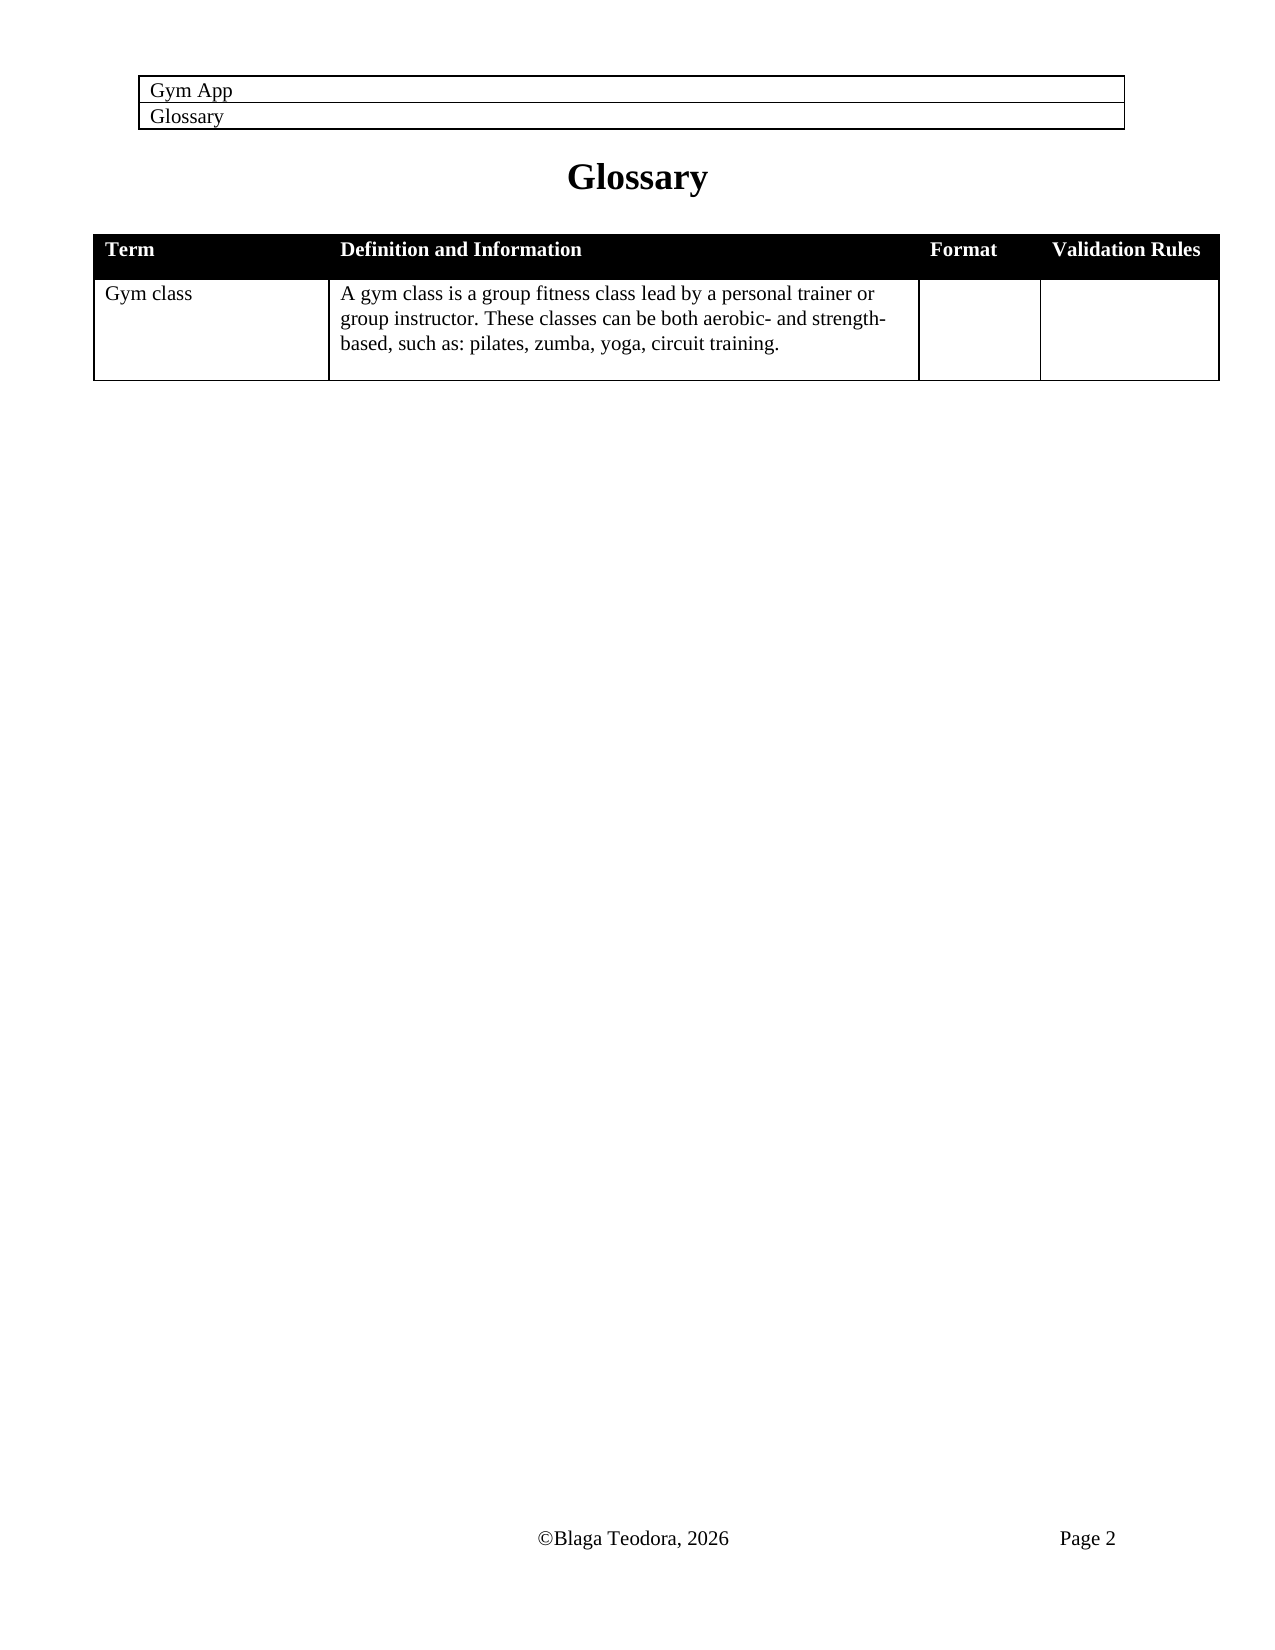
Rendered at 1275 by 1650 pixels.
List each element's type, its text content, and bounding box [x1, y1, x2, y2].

table_header Validation Rules [1041, 236, 1218, 278]
table_cell [920, 280, 1040, 379]
table_header Definition and Information [330, 236, 918, 278]
table_header Term [95, 236, 328, 278]
table_header Format [920, 236, 1040, 278]
table_cell Gym class [95, 280, 328, 379]
title Glossary [150, 155, 1125, 198]
table_cell [1041, 280, 1218, 379]
table_cell A gym class is a group fitness class lead by a personal trainer or group instructor. These classes can be both aerobic- and strength-based, such as: pilates, zumba, yoga, circuit training. [330, 280, 918, 379]
